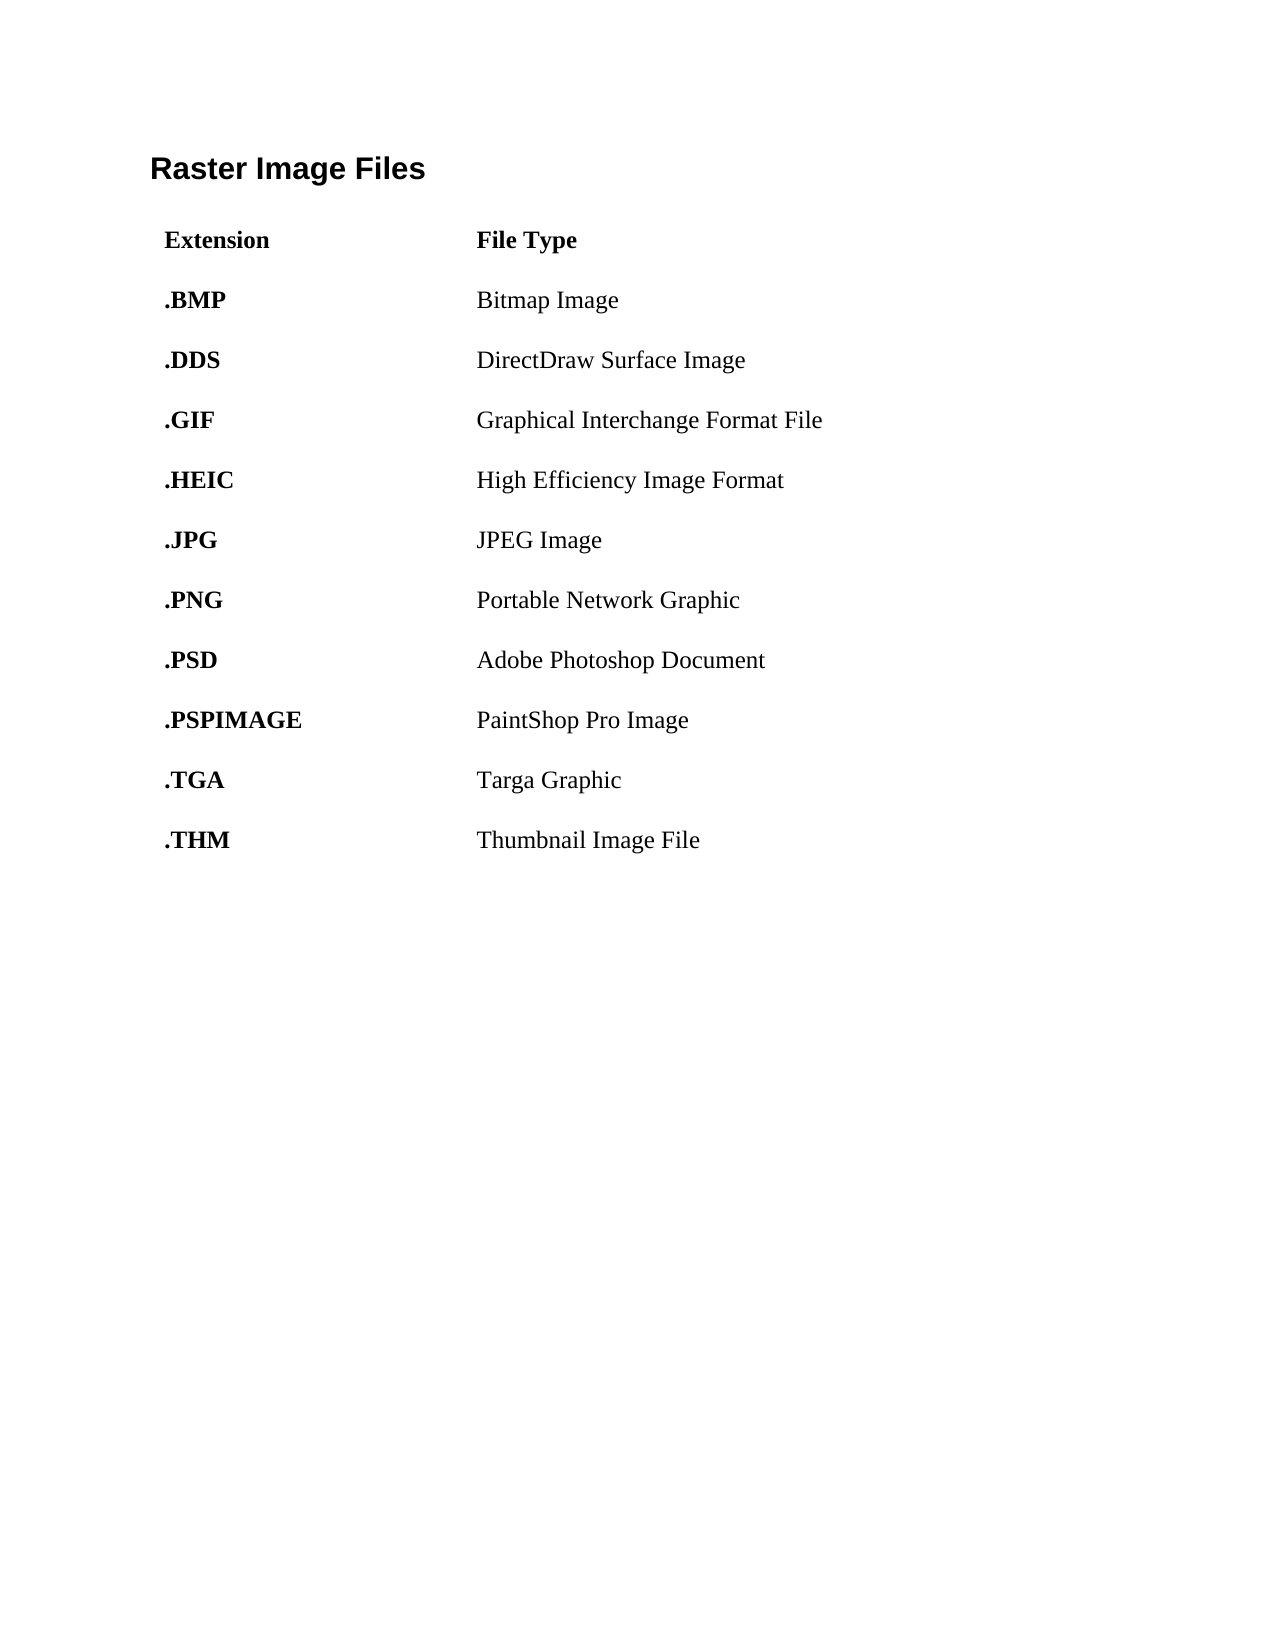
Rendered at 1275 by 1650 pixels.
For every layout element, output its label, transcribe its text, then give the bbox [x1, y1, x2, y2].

table_cell DirectDraw Surface Image [461, 329, 1275, 389]
table_cell Portable Network Graphic [461, 569, 1275, 629]
table_cell Adobe Photoshop Document [461, 629, 1275, 689]
table_cell .PSPIMAGE [149, 689, 461, 749]
table_cell .GIF [149, 389, 461, 449]
table_cell Thumbnail Image File [461, 809, 1275, 869]
table_cell Targa Graphic [461, 749, 1275, 809]
table_cell High Efficiency Image Format [461, 449, 1275, 509]
table_cell .PNG [149, 569, 461, 629]
table_cell Bitmap Image [461, 269, 1275, 329]
table_header Extension [149, 209, 461, 269]
table_cell JPEG Image [461, 509, 1275, 569]
table_cell .DDS [149, 329, 461, 389]
table_cell .TGA [149, 749, 461, 809]
table_cell .THM [149, 809, 461, 869]
text Raster Image Files [150, 150, 1125, 186]
table_header File Type [461, 209, 1275, 269]
table_cell .PSD [149, 629, 461, 689]
table_cell Graphical Interchange Format File [461, 389, 1275, 449]
table_cell PaintShop Pro Image [461, 689, 1275, 749]
table_cell .JPG [149, 509, 461, 569]
table_cell .HEIC [149, 449, 461, 509]
table_cell .BMP [149, 269, 461, 329]
